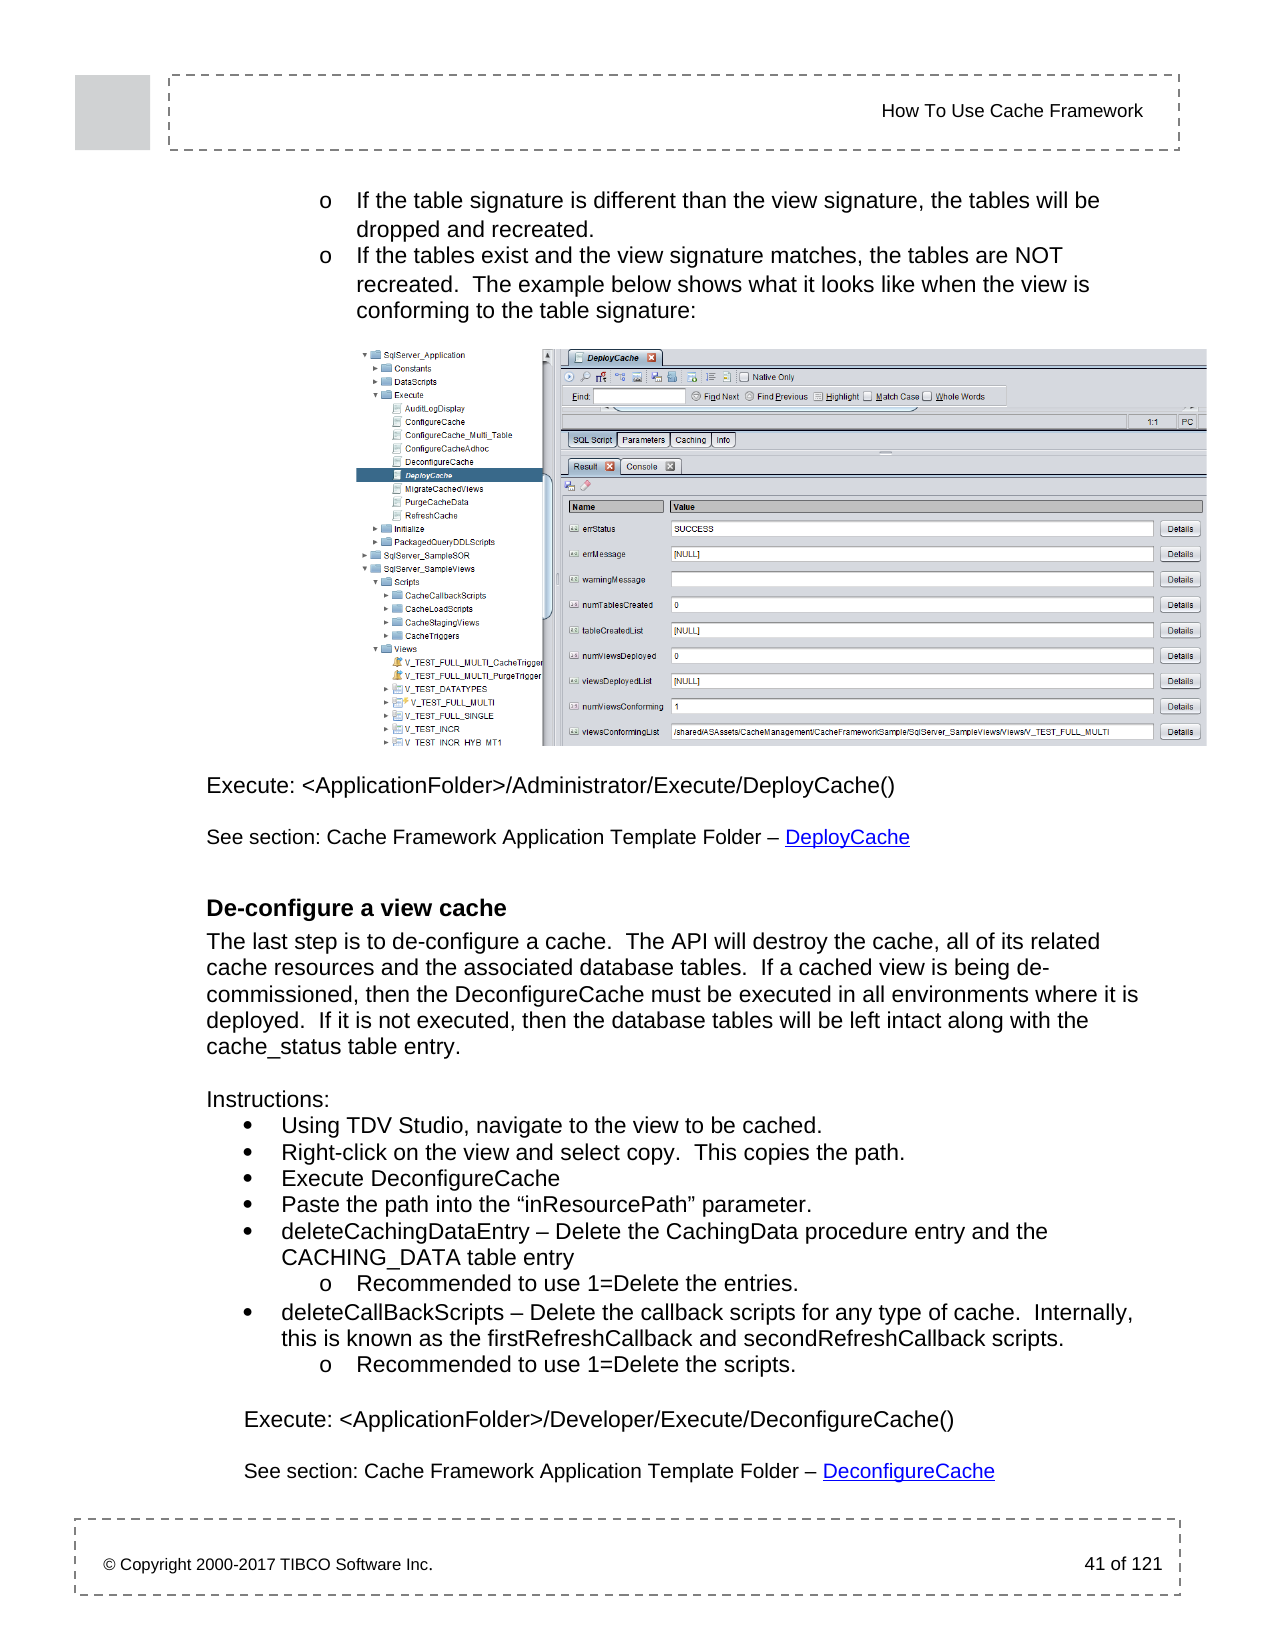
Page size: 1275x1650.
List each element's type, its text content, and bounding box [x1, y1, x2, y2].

list If the table signature is different than the view signature, the tables will be dropped and recreated. [319, 187, 1162, 242]
list Using TDV Studio, navigate to the view to be cached. [244, 1112, 1162, 1139]
text See section: Cache Framework Application Template Folder – DeployCache [206, 825, 1162, 849]
list Paste the path into the “inResourcePath” parameter. [244, 1191, 1162, 1218]
text Execute: <ApplicationFolder>/Administrator/Execute/DeployCache() [206, 772, 1162, 798]
list Execute DeconfigureCache [244, 1165, 1162, 1191]
list Recommended to use 1=Delete the scripts. [319, 1351, 1162, 1380]
list Right-click on the view and select copy. This copies the path. [244, 1139, 1162, 1165]
list If the tables exist and the view signature matches, the tables are NOT recreated. The example below shows what it looks like when the view is conforming to the table signature: [319, 242, 1162, 323]
text Instructions: [206, 1086, 1162, 1112]
text The last step is to de-configure a cache. The API will destroy the cache, all of its related cache resources and the associated database tables. If a cached view is being de-commissioned, then the DeconfigureCache must be executed in all environments where it is deployed. If it is not executed, then the database tables will be left intact along with the cache_status table entry. [206, 928, 1162, 1059]
picture [356, 349, 1207, 746]
list deleteCachingDataEntry – Delete the CachingData procedure entry and the CACHING_DATA table entry [244, 1218, 1162, 1270]
list deleteCallBackScripts – Delete the callback scripts for any type of cache. Internally, this is known as the firstRefreshCallback and secondRefreshCallback scripts. [244, 1299, 1162, 1351]
text Execute: <ApplicationFolder>/Developer/Execute/DeconfigureCache() [244, 1406, 1162, 1432]
text See section: Cache Framework Application Template Folder – DeconfigureCache [244, 1459, 1162, 1483]
subtitle De-configure a view cache [206, 894, 1162, 922]
list Recommended to use 1=Delete the entries. [319, 1270, 1162, 1299]
